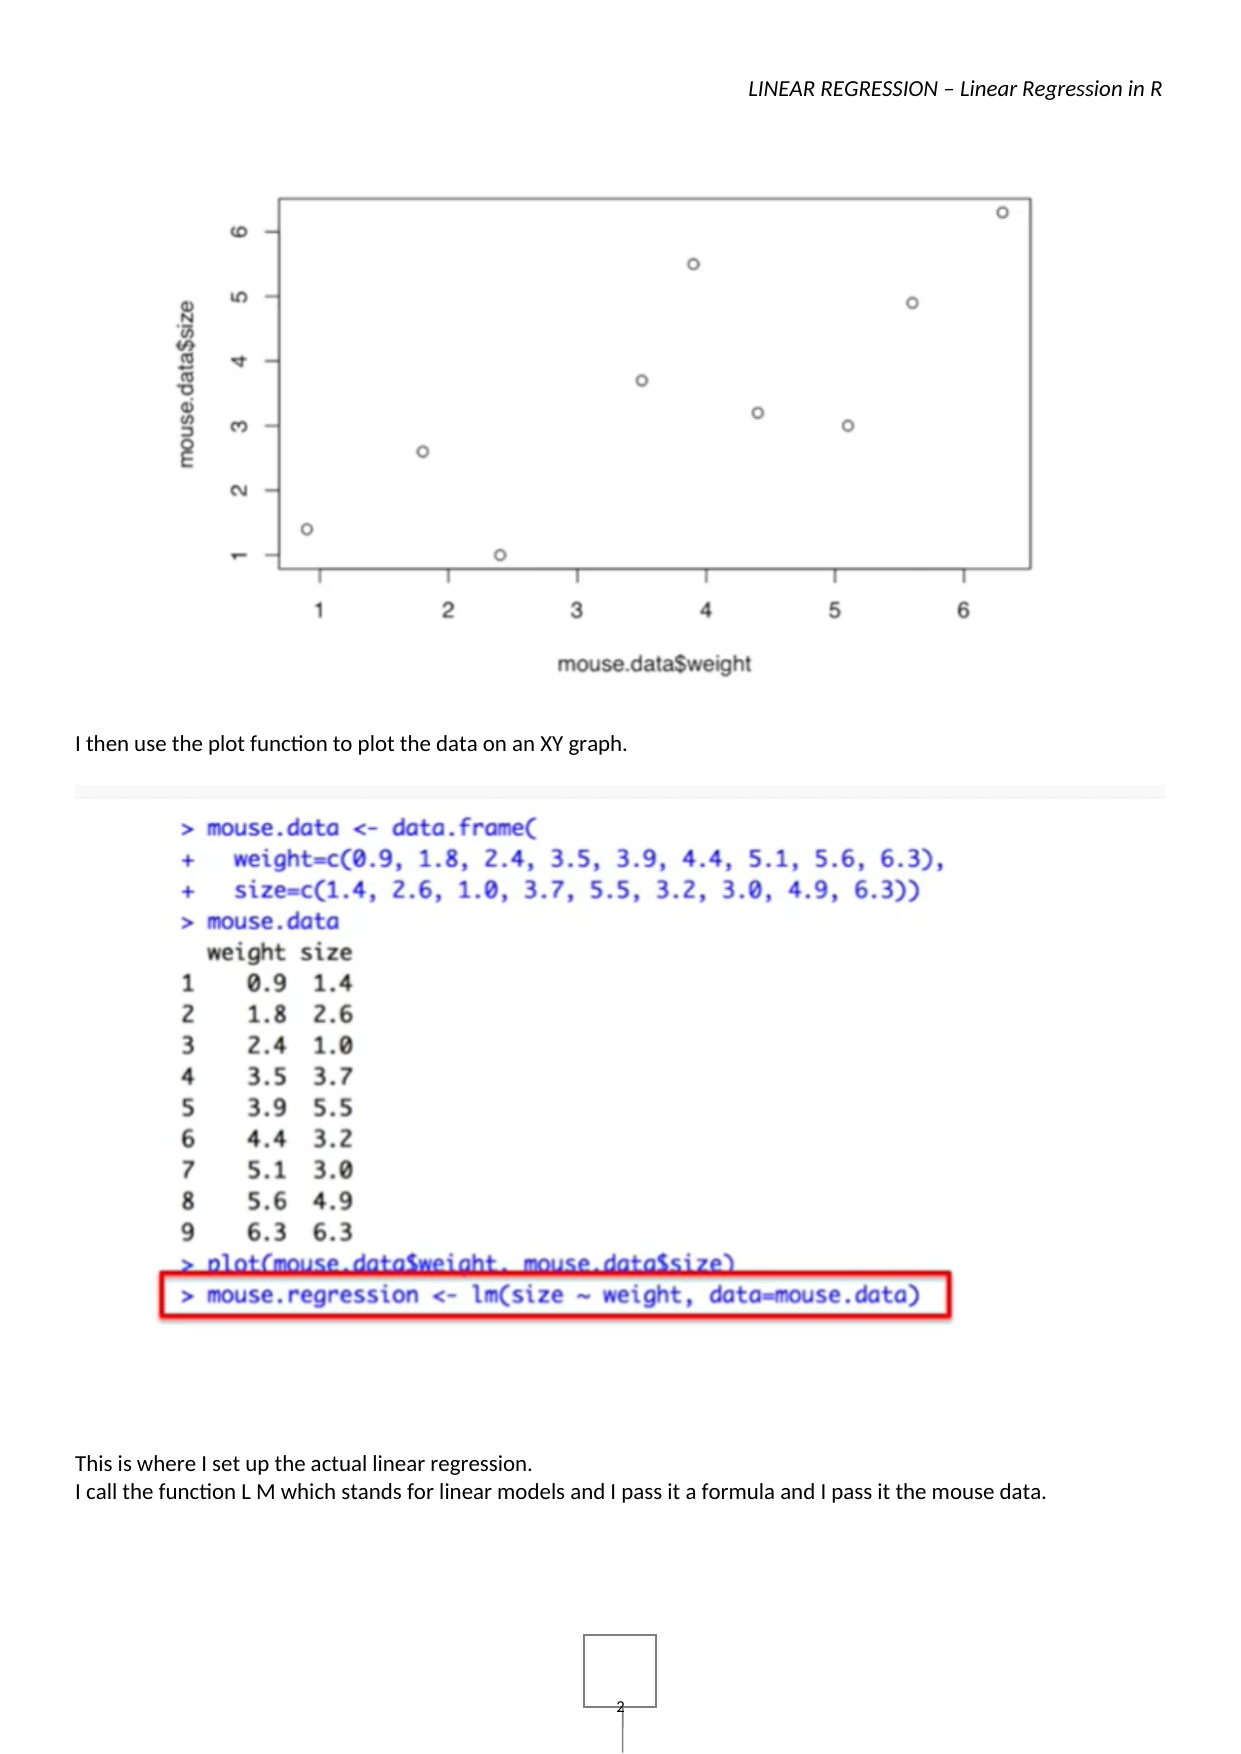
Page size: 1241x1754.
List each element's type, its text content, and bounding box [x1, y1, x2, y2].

text This is where I set up the actual linear regression. [75, 1449, 1165, 1477]
picture [75, 101, 1166, 730]
picture [75, 785, 1166, 1421]
text I then use the plot function to plot the data on an XY graph. [75, 730, 1165, 757]
text I call the function L M which stands for linear models and I pass it a formula and I pass it the mouse data. [75, 1477, 1165, 1505]
